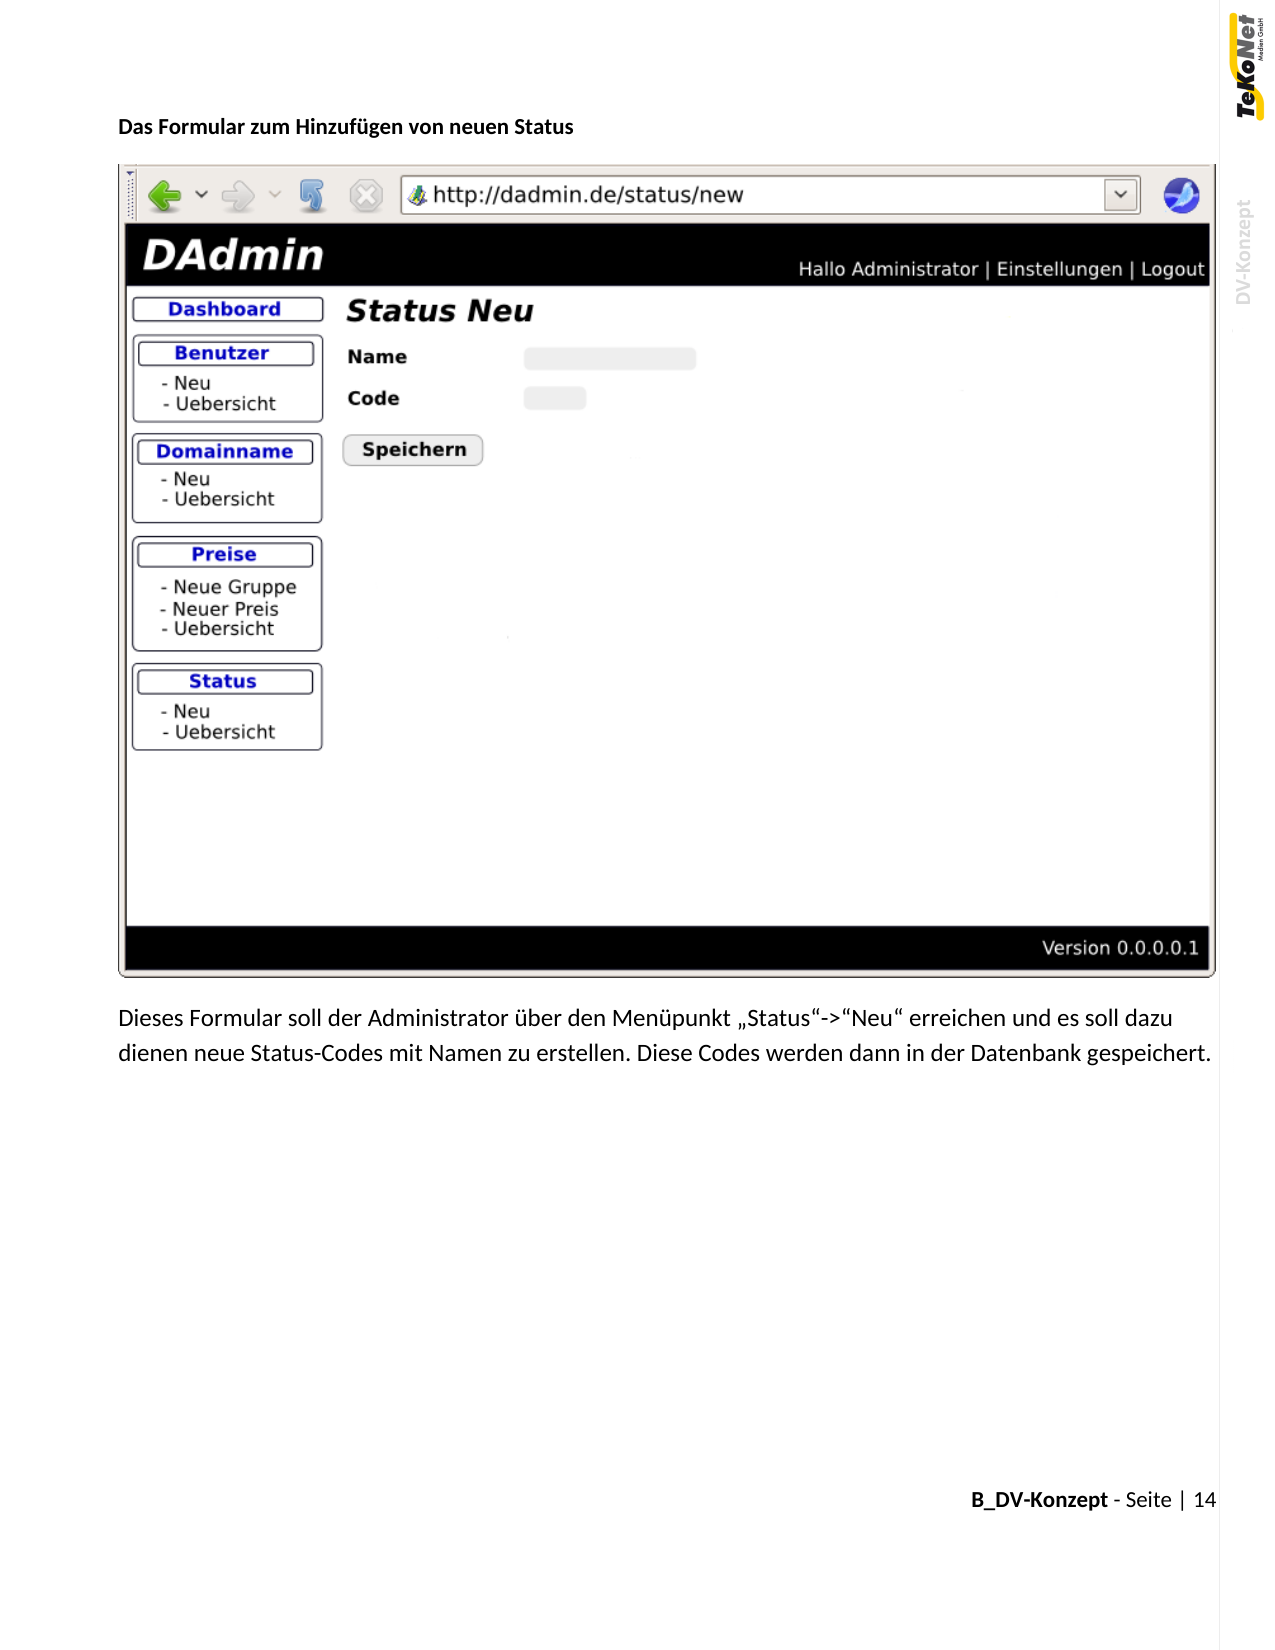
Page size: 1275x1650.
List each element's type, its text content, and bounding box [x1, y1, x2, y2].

text Das Formular zum Hinzufügen von neuen Status [118, 112, 1216, 140]
text Dieses Formular soll der Administrator über den Menüpunkt „Status“->“Neu“ erreichen und es soll dazu dienen neue Status-Codes mit Namen zu erstellen. Diese Codes werden dann in der Datenbank gespeichert. [118, 1002, 1216, 1068]
picture [46, 0, 1275, 1650]
